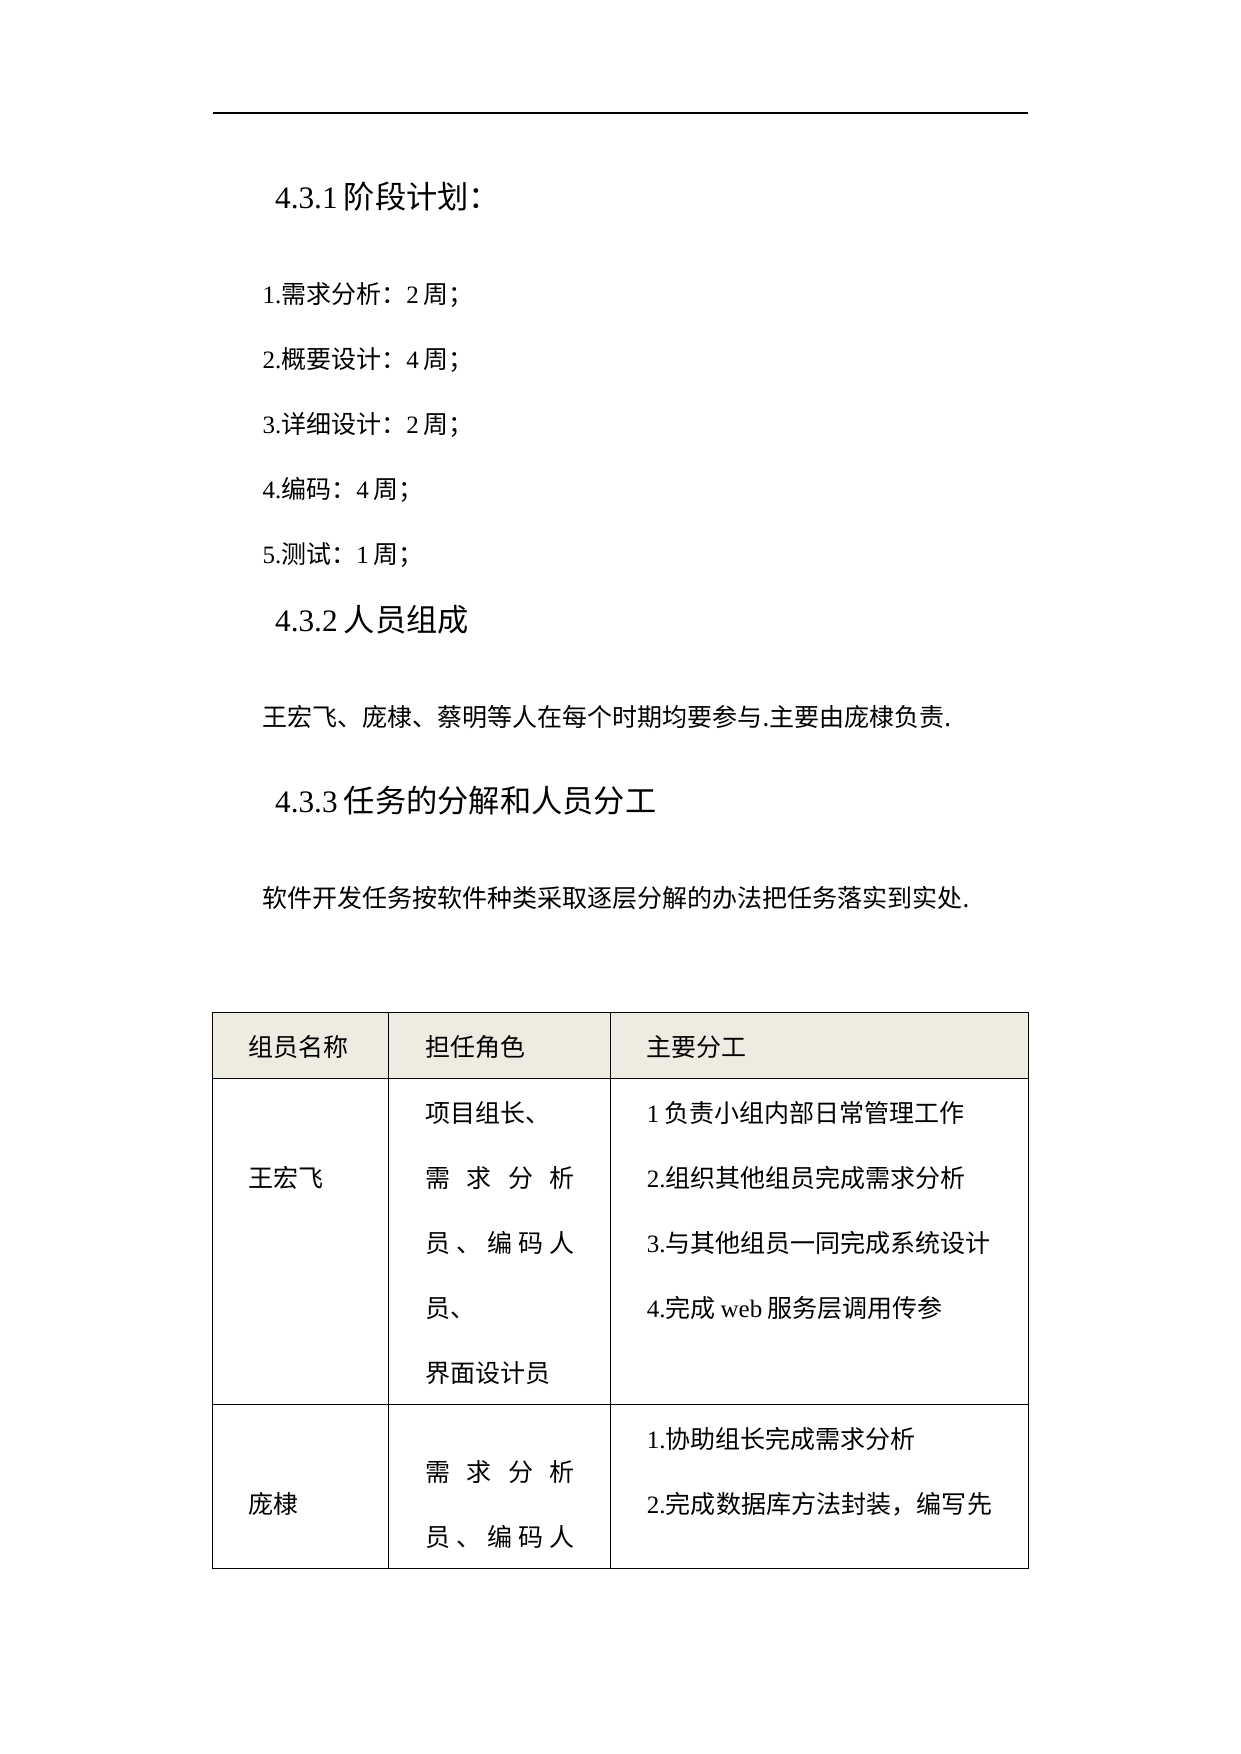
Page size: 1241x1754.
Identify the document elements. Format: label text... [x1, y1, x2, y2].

text 2.概要设计：4周； [212, 325, 1028, 390]
text 4.编码：4周； [212, 455, 1028, 520]
text 软件开发任务按软件种类采取逐层分解的办法把任务落实到实处. [212, 864, 1028, 929]
subtitle 4.3.2人员组成 [212, 585, 1028, 650]
table_cell 王宏飞 [213, 1079, 388, 1404]
table_cell 1负责小组内部日常管理工作 2.组织其他组员完成需求分析 3.与其他组员一同完成系统设计 4.完成web服务层调用传参 [611, 1079, 1028, 1404]
text 5.测试：1周； [212, 520, 1028, 585]
table_cell 庞棣 [213, 1405, 388, 1568]
table_cell 项目组长、 需求分析员、编码人员、 界面设计员 [389, 1079, 610, 1404]
text 3.详细设计：2周； [212, 390, 1028, 455]
text 王宏飞、庞棣、蔡明等人在每个时期均要参与.主要由庞棣负责. [212, 683, 1028, 748]
table_header 主要分工 [611, 1013, 1028, 1078]
subtitle 4.3.1阶段计划： [212, 162, 1028, 227]
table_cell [611, 1405, 1028, 1568]
subtitle 4.3.3任务的分解和人员分工 [212, 766, 1028, 831]
table_header 担任角色 [389, 1013, 610, 1078]
table_header 组员名称 [213, 1013, 388, 1078]
text 1.需求分析：2周； [212, 260, 1028, 325]
table_cell 需求分析员、编码人员、数据库设计员 [389, 1405, 610, 1568]
